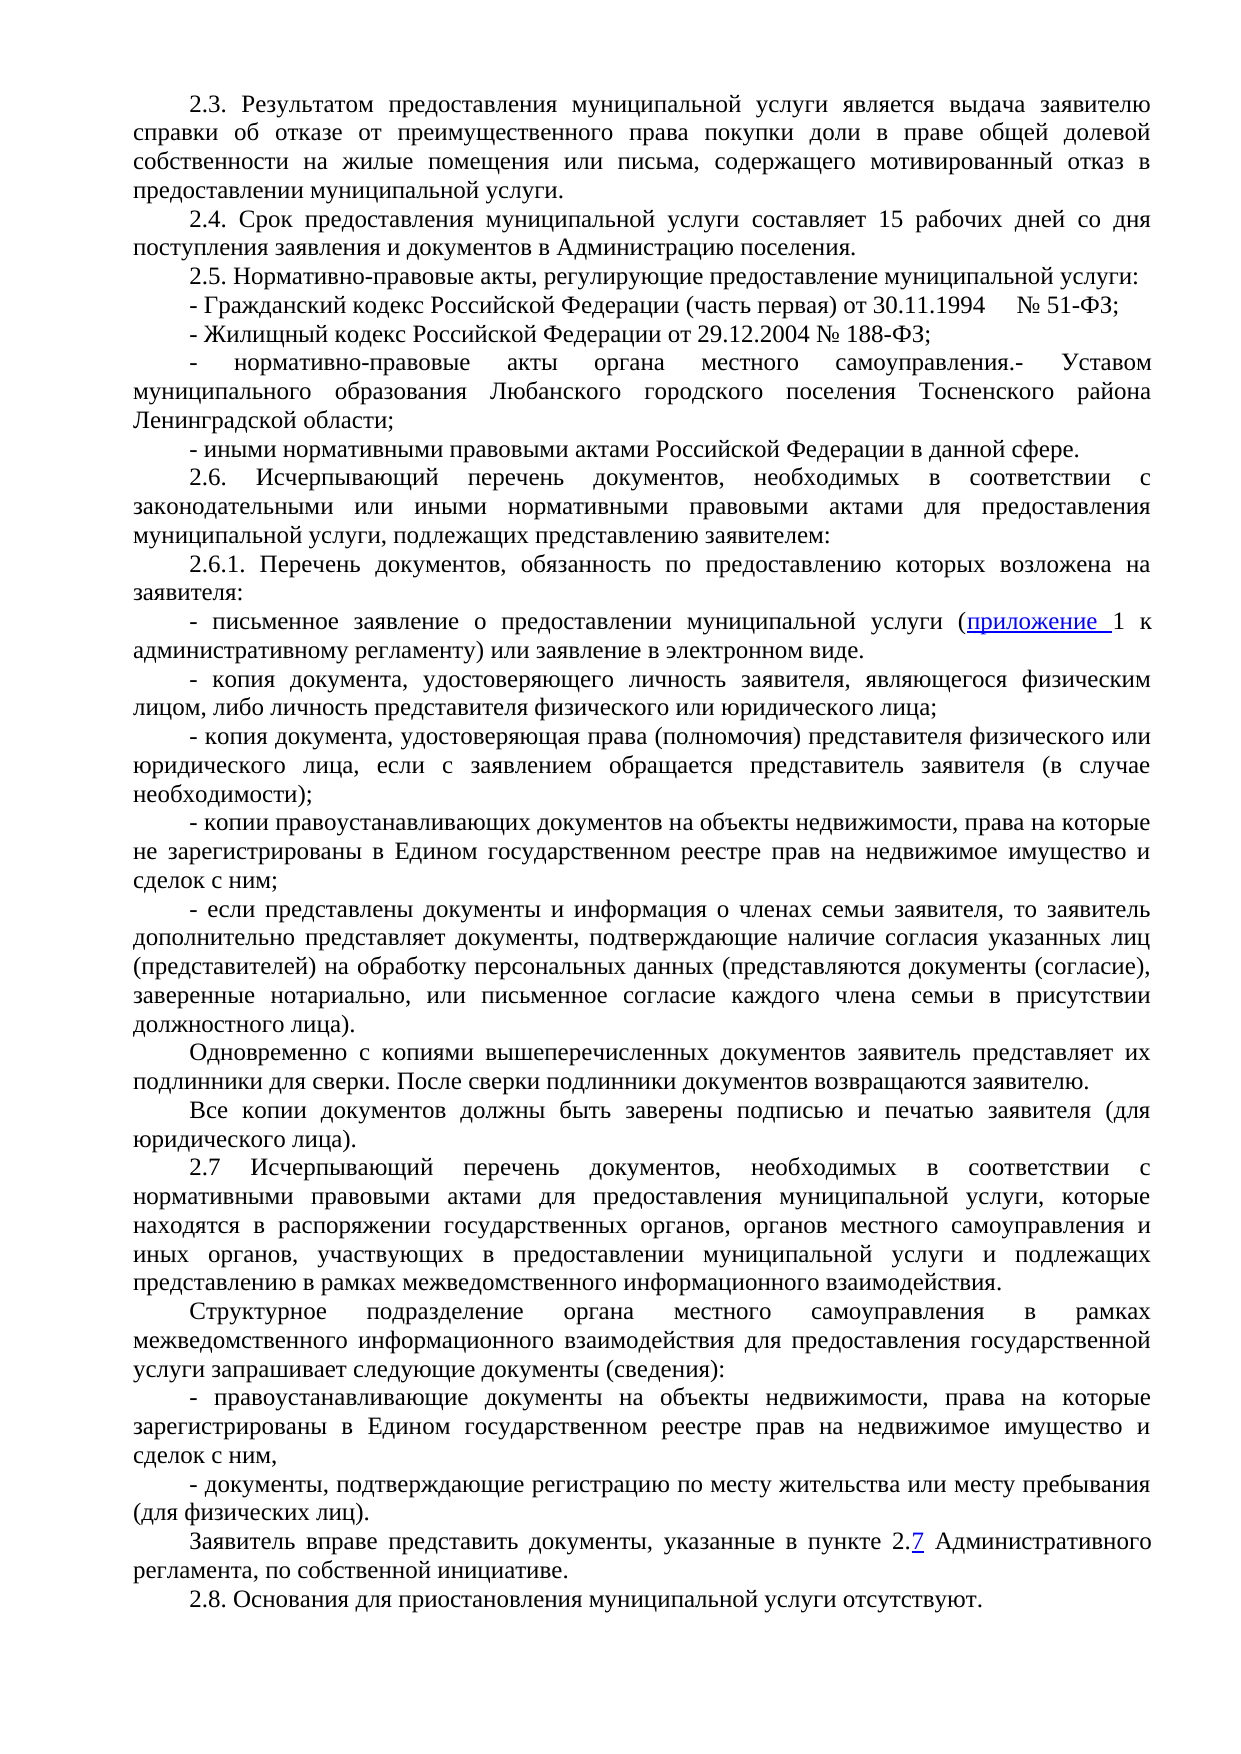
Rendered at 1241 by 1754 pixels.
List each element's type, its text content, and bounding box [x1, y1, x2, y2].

text 2.5. Нормативно-правовые акты, регулирующие предоставление муниципальной услуги: [133, 261, 1152, 290]
text 2.6. Исчерпывающий перечень документов, необходимых в соответствии с законодательными или иными нормативными правовыми актами для предоставления муниципальной услуги, подлежащих представлению заявителем: [133, 462, 1152, 549]
text - Гражданский кодекс Российской Федерации (часть первая) от 30.11.1994 № 51-ФЗ; [133, 290, 1152, 319]
text - нормативно-правовые акты органа местного самоуправления.- Уставом муниципального образования Любанского городского поселения Тосненского района Ленинградской области; [133, 347, 1152, 434]
text - если представлены документы и информация о членах семьи заявителя, то заявитель дополнительно представляет документы, подтверждающие наличие согласия указанных лиц (представителей) на обработку персональных данных (представляются документы (согласие), заверенные нотариально, или письменное согласие каждого члена семьи в присутствии должностного лица). [133, 894, 1152, 1037]
text Структурное подразделение органа местного самоуправления в рамках межведомственного информационного взаимодействия для предоставления государственной услуги запрашивает следующие документы (сведения): [133, 1296, 1152, 1382]
text - документы, подтверждающие регистрацию по месту жительства или месту пребывания (для физических лиц). [133, 1469, 1152, 1526]
text - копия документа, удостоверяющая права (полномочия) представителя физического или юридического лица, если с заявлением обращается представитель заявителя (в случае необходимости); [133, 721, 1152, 807]
text 2.6.1. Перечень документов, обязанность по предоставлению которых возложена на заявителя: [133, 549, 1152, 606]
text 2.4. Срок предоставления муниципальной услуги составляет 15 рабочих дней со дня поступления заявления и документов в Администрацию поселения. [133, 204, 1152, 261]
text Все копии документов должны быть заверены подписью и печатью заявителя (для юридического лица). [133, 1095, 1152, 1152]
text 2.3. Результатом предоставления муниципальной услуги является выдача заявителю справки об отказе от преимущественного права покупки доли в праве общей долевой собственности на жилые помещения или письма, содержащего мотивированный отказ в предоставлении муниципальной услуги. [133, 89, 1152, 204]
text Заявитель вправе представить документы, указанные в пункте 2.7 Административного регламента, по собственной инициативе. [133, 1526, 1152, 1584]
text 2.7 Исчерпывающий перечень документов, необходимых в соответствии с нормативными правовыми актами для предоставления муниципальной услуги, которые находятся в распоряжении государственных органов, органов местного самоуправления и иных органов, участвующих в предоставлении муниципальной услуги и подлежащих представлению в рамках межведомственного информационного взаимодействия. [133, 1152, 1152, 1296]
text Одновременно с копиями вышеперечисленных документов заявитель представляет их подлинники для сверки. После сверки подлинники документов возвращаются заявителю. [133, 1037, 1152, 1095]
text - копии правоустанавливающих документов на объекты недвижимости, права на которые не зарегистрированы в Едином государственном реестре прав на недвижимое имущество и сделок с ним; [133, 807, 1152, 894]
text - письменное заявление о предоставлении муниципальной услуги (приложение 1 к административному регламенту) или заявление в электронном виде. [133, 606, 1152, 664]
text - Жилищный кодекс Российской Федерации от 29.12.2004 № 188-ФЗ; [133, 319, 1152, 347]
text - правоустанавливающие документы на объекты недвижимости, права на которые зарегистрированы в Едином государственном реестре прав на недвижимое имущество и сделок с ним, [133, 1382, 1152, 1469]
text - иными нормативными правовыми актами Российской Федерации в данной сфере. [133, 434, 1152, 462]
text 2.8. Основания для приостановления муниципальной услуги отсутствуют. [133, 1584, 1152, 1612]
text - копия документа, удостоверяющего личность заявителя, являющегося физическим лицом, либо личность представителя физического или юридического лица; [133, 664, 1152, 721]
